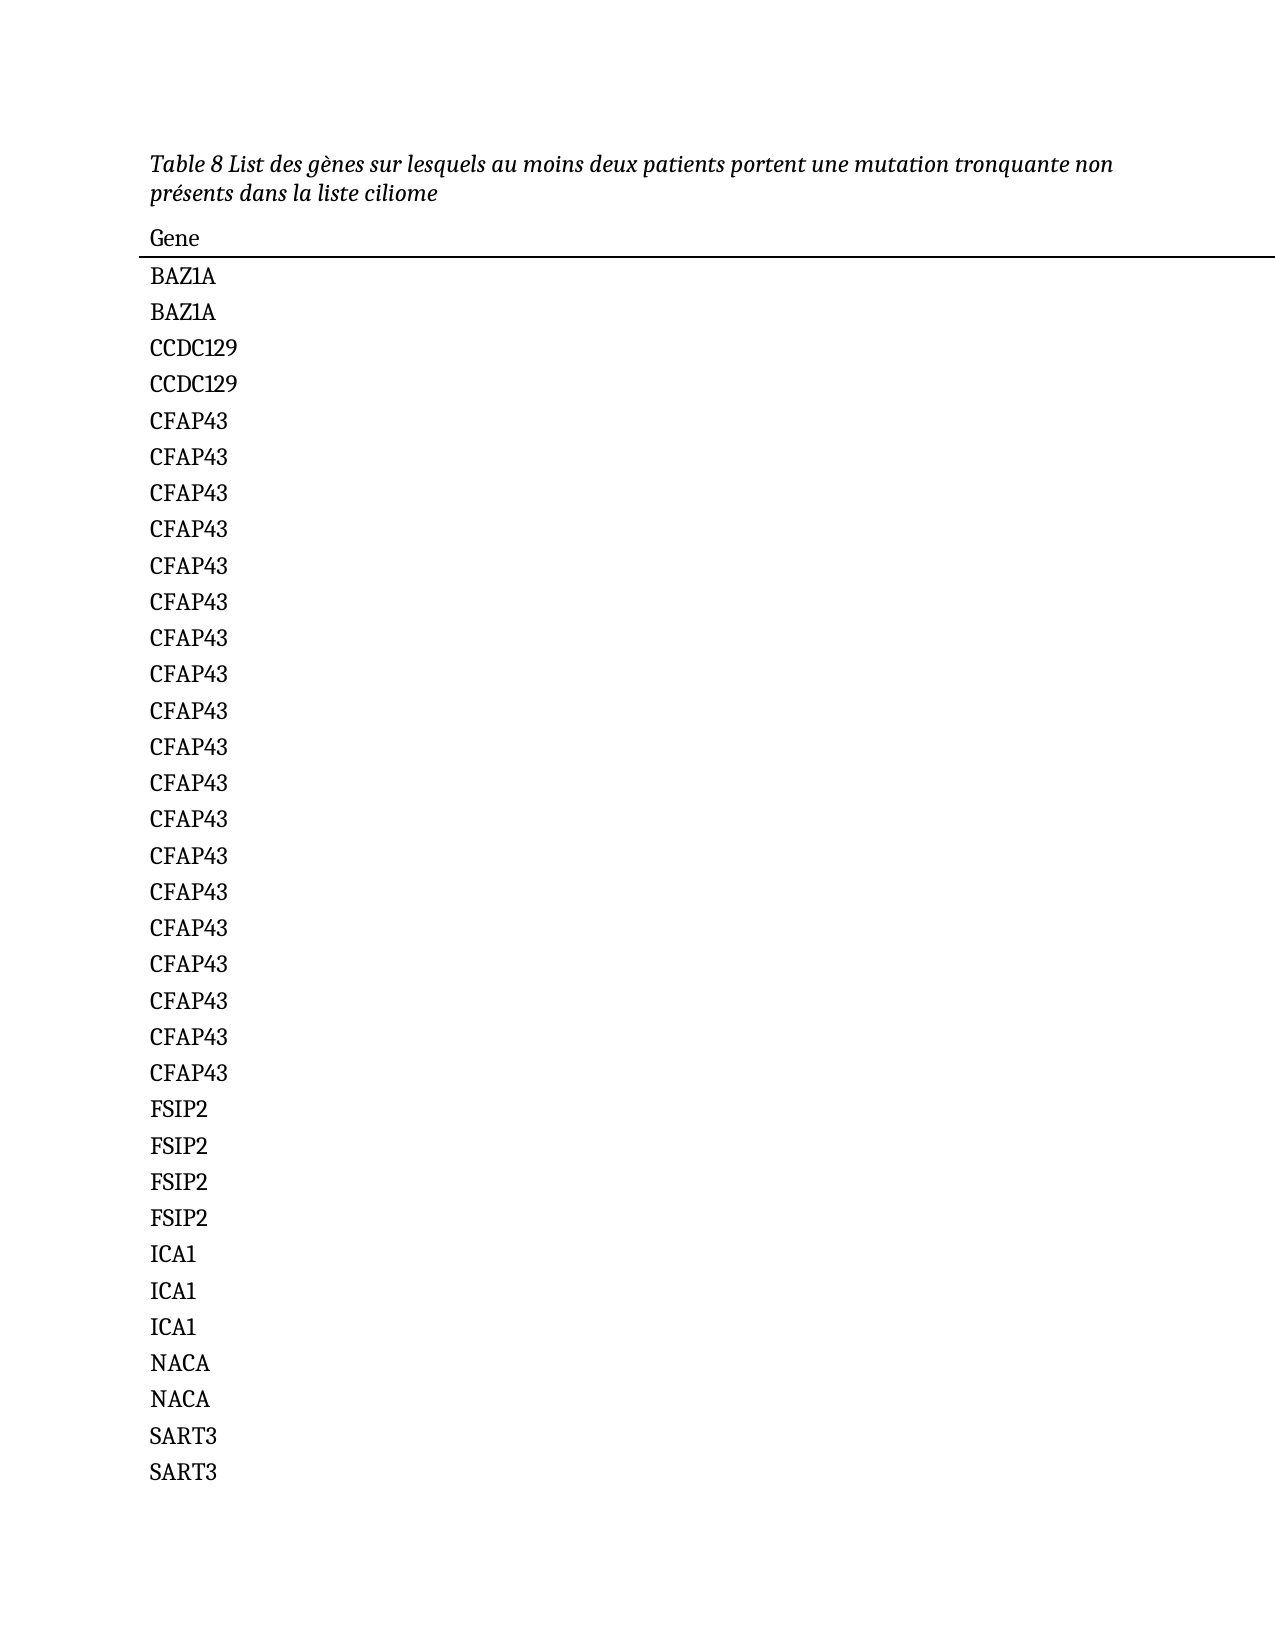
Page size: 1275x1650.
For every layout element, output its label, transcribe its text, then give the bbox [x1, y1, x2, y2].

table_cell ICA1 [139, 1309, 1275, 1345]
table_cell CFAP43 [139, 1019, 1275, 1055]
table_cell CFAP43 [139, 947, 1275, 983]
table_cell CFAP43 [139, 802, 1275, 838]
table_cell CFAP43 [139, 548, 1275, 584]
table_header Gene [139, 220, 1275, 256]
table_cell CFAP43 [139, 729, 1275, 765]
table_cell SART3 [139, 1454, 1275, 1490]
table_cell CFAP43 [139, 657, 1275, 693]
table_cell CFAP43 [139, 620, 1275, 657]
table_cell CCDC129 [139, 367, 1275, 403]
table_cell NACA [139, 1345, 1275, 1382]
text Table 8 List des gènes sur lesquels au moins deux patients portent une mutation tronquante non présents dans la liste ciliome [150, 150, 1125, 207]
table_cell FSIP2 [139, 1164, 1275, 1200]
table_cell CFAP43 [139, 838, 1275, 874]
table_cell FSIP2 [139, 1128, 1275, 1164]
table_cell BAZ1A [139, 258, 1275, 294]
table_cell SART3 [139, 1418, 1275, 1454]
table_cell CFAP43 [139, 693, 1275, 729]
table_cell CFAP43 [139, 1055, 1275, 1092]
table_cell CFAP43 [139, 765, 1275, 802]
table_cell CFAP43 [139, 874, 1275, 910]
table_cell CFAP43 [139, 439, 1275, 475]
table_cell CFAP43 [139, 512, 1275, 548]
table_cell FSIP2 [139, 1092, 1275, 1128]
table_cell NACA [139, 1382, 1275, 1418]
table_cell ICA1 [139, 1273, 1275, 1309]
table_cell CFAP43 [139, 403, 1275, 439]
table_cell FSIP2 [139, 1200, 1275, 1237]
table_cell CFAP43 [139, 910, 1275, 947]
table_cell CFAP43 [139, 475, 1275, 512]
table_cell CFAP43 [139, 584, 1275, 620]
table_cell BAZ1A [139, 294, 1275, 330]
table_cell ICA1 [139, 1237, 1275, 1273]
table_cell CCDC129 [139, 330, 1275, 367]
table_cell CFAP43 [139, 983, 1275, 1019]
